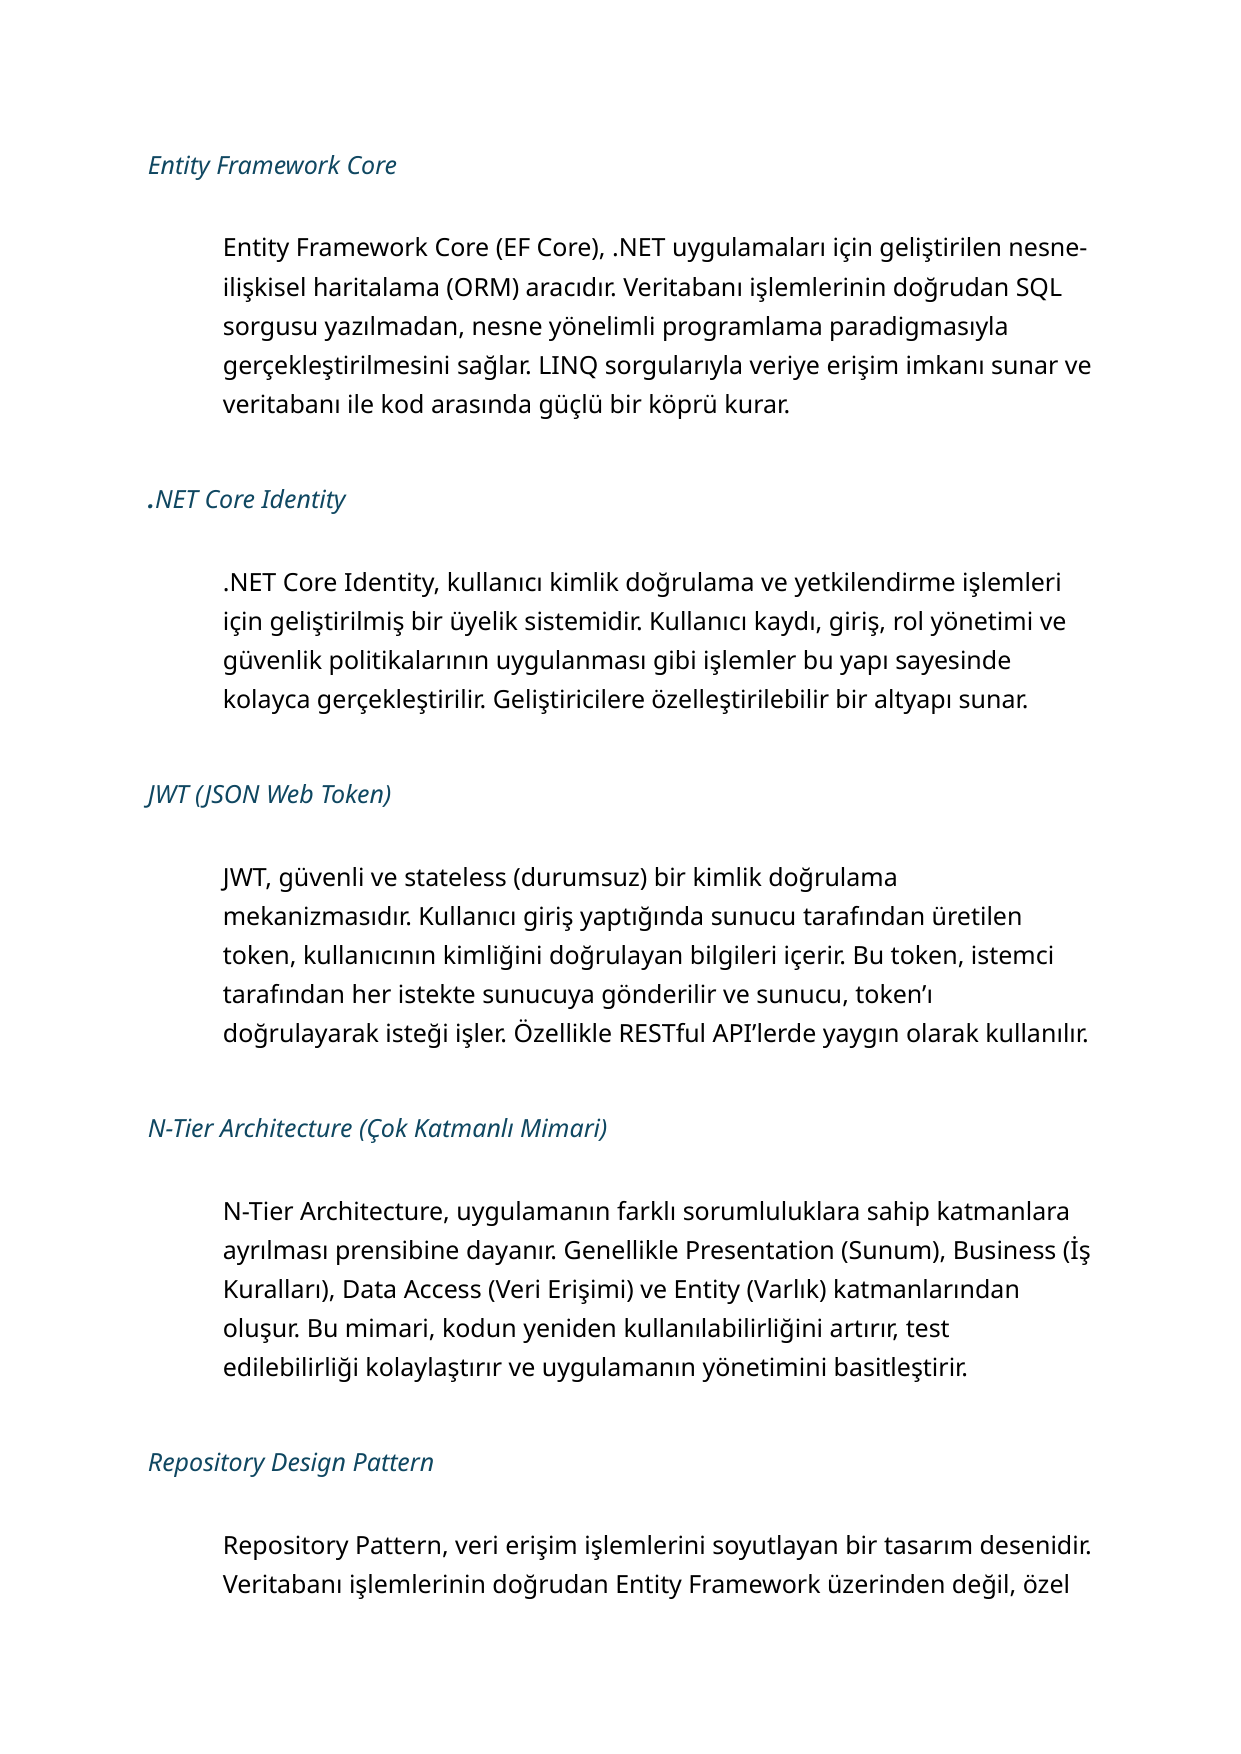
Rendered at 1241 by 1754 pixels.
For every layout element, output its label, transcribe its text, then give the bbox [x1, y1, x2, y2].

list JWT, güvenli ve stateless (durumsuz) bir kimlik doğrulama mekanizmasıdır. Kullanıcı giriş yaptığında sunucu tarafından üretilen token, kullanıcının kimliğini doğrulayan bilgileri içerir. Bu token, istemci tarafından her istekte sunucuya gönderilir ve sunucu, token’ı doğrulayarak isteği işler. Özellikle RESTful API’lerde yaygın olarak kullanılır. [223, 859, 1093, 1050]
subtitle N-Tier Architecture (Çok Katmanlı Mimari) [148, 1111, 1093, 1145]
list Entity Framework Core (EF Core), .NET uygulamaları için geliştirilen nesne-ilişkisel haritalama (ORM) aracıdır. Veritabanı işlemlerinin doğrudan SQL sorgusu yazılmadan, nesne yönelimli programlama paradigmasıyla gerçekleştirilmesini sağlar. LINQ sorgularıyla veriye erişim imkanı sunar ve veritabanı ile kod arasında güçlü bir köprü kurar. [223, 230, 1093, 421]
subtitle JWT (JSON Web Token) [148, 777, 1093, 811]
subtitle .NET Core Identity [148, 482, 1093, 516]
list N-Tier Architecture, uygulamanın farklı sorumluluklara sahip katmanlara ayrılması prensibine dayanır. Genellikle Presentation (Sunum), Business (İş Kuralları), Data Access (Veri Erişimi) ve Entity (Varlık) katmanlarından oluşur. Bu mimari, kodun yeniden kullanılabilirliğini artırır, test edilebilirliği kolaylaştırır ve uygulamanın yönetimini basitleştirir. [223, 1193, 1093, 1384]
subtitle Repository Design Pattern [148, 1445, 1093, 1479]
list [223, 1528, 1093, 1601]
subtitle Entity Framework Core [148, 148, 1093, 182]
list .NET Core Identity, kullanıcı kimlik doğrulama ve yetkilendirme işlemleri için geliştirilmiş bir üyelik sistemidir. Kullanıcı kaydı, giriş, rol yönetimi ve güvenlik politikalarının uygulanması gibi işlemler bu yapı sayesinde kolayca gerçekleştirilir. Geliştiricilere özelleştirilebilir bir altyapı sunar. [223, 564, 1093, 716]
